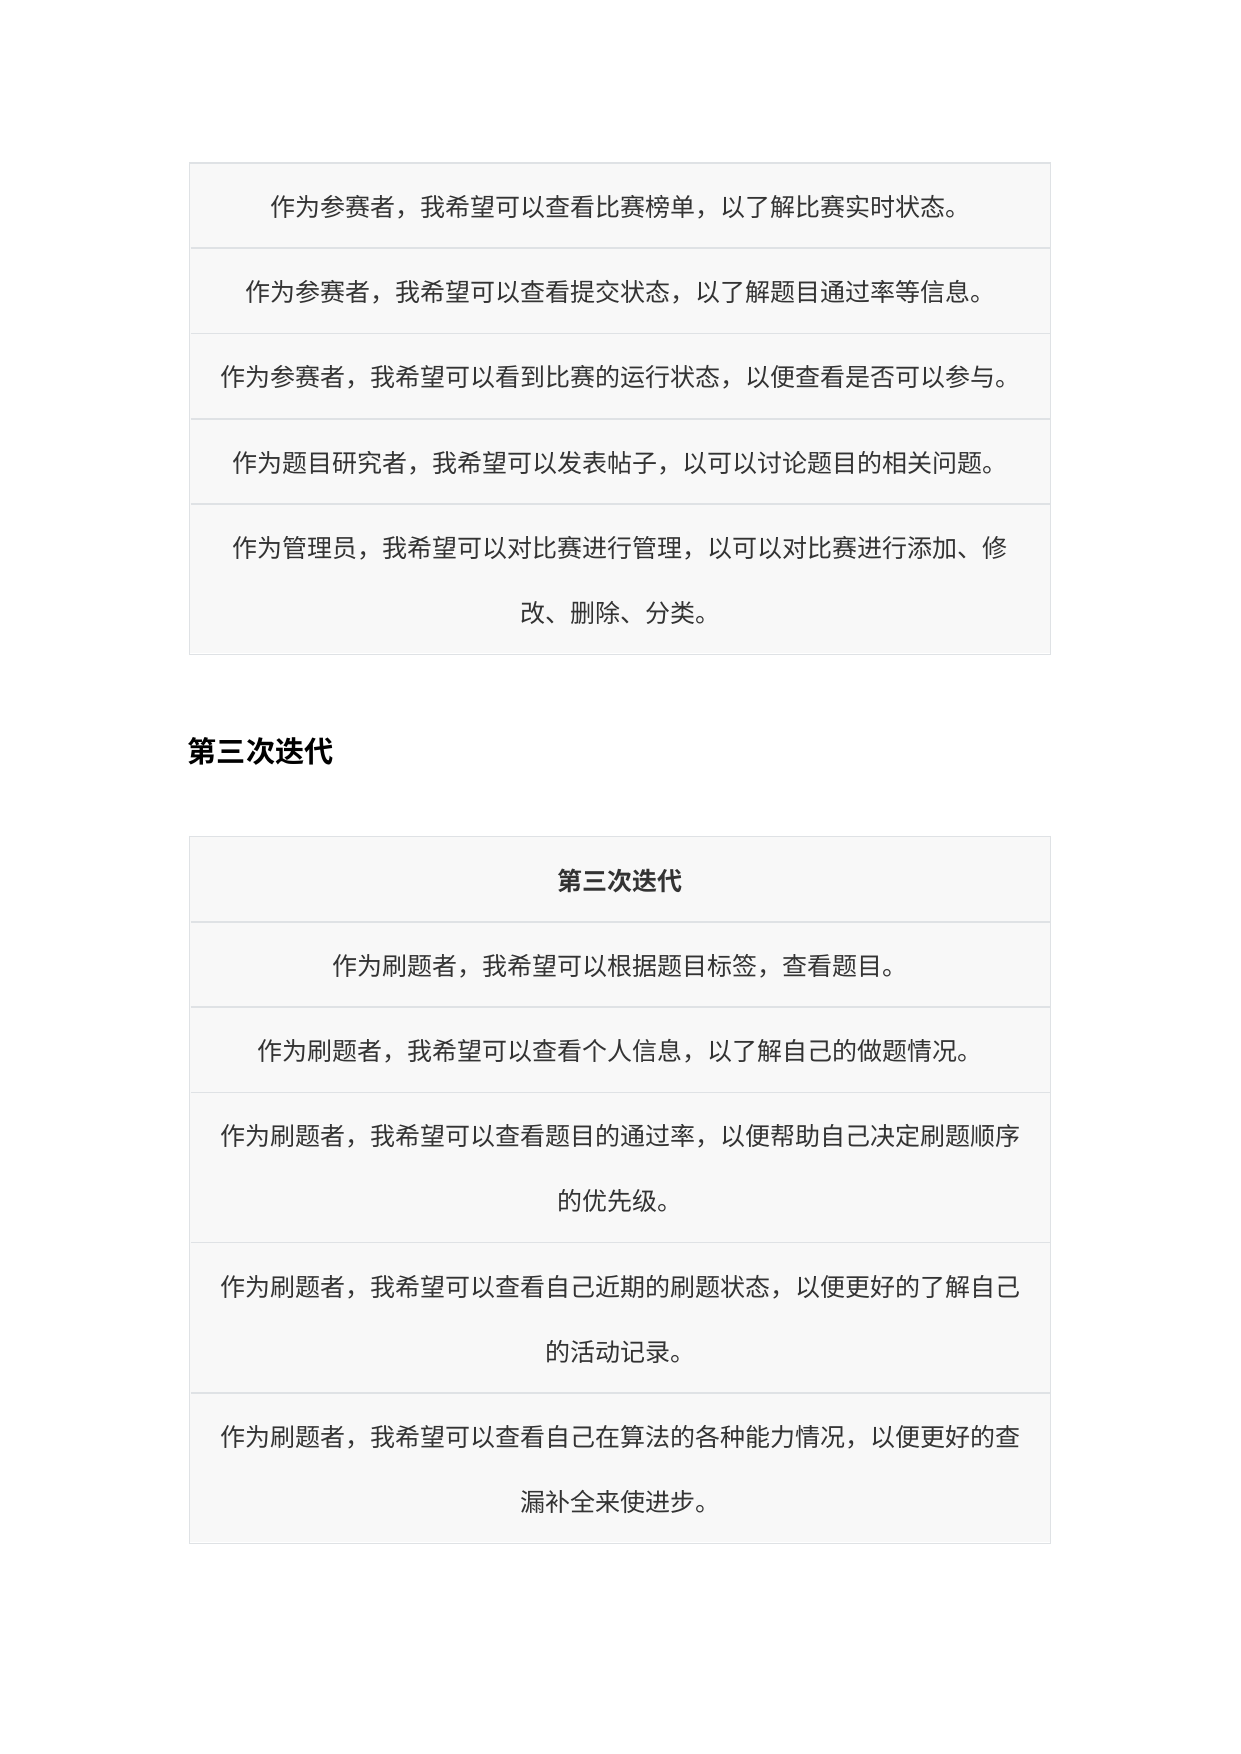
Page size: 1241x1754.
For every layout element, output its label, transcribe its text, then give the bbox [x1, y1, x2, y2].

table_cell 作为管理员，我希望可以对比赛进行管理，以可以对比赛进行添加、修改、删除、分类。 [190, 504, 1050, 653]
subtitle 第三次迭代 [187, 717, 1053, 782]
table_cell 作为题目研究者，我希望可以发表帖子，以可以讨论题目的相关问题。 [190, 419, 1050, 503]
table_cell 作为参赛者，我希望可以看到比赛的运行状态，以便查看是否可以参与。 [190, 334, 1050, 418]
table_cell 作为刷题者，我希望可以根据题目标签，查看题目。 [190, 922, 1050, 1006]
table_header 第三次迭代 [190, 837, 1050, 921]
table_cell 作为刷题者，我希望可以查看自己在算法的各种能力情况，以便更好的查漏补全来使进步。 [190, 1393, 1050, 1542]
table_cell 作为刷题者，我希望可以查看题目的通过率，以便帮助自己决定刷题顺序的优先级。 [190, 1093, 1050, 1242]
table_cell 作为参赛者，我希望可以查看提交状态，以了解题目通过率等信息。 [190, 248, 1050, 333]
table_cell 作为参赛者，我希望可以查看比赛榜单，以了解比赛实时状态。 [190, 164, 1050, 247]
table_cell 作为刷题者，我希望可以查看个人信息，以了解自己的做题情况。 [190, 1007, 1050, 1092]
table_cell 作为刷题者，我希望可以查看自己近期的刷题状态，以便更好的了解自己的活动记录。 [190, 1243, 1050, 1392]
